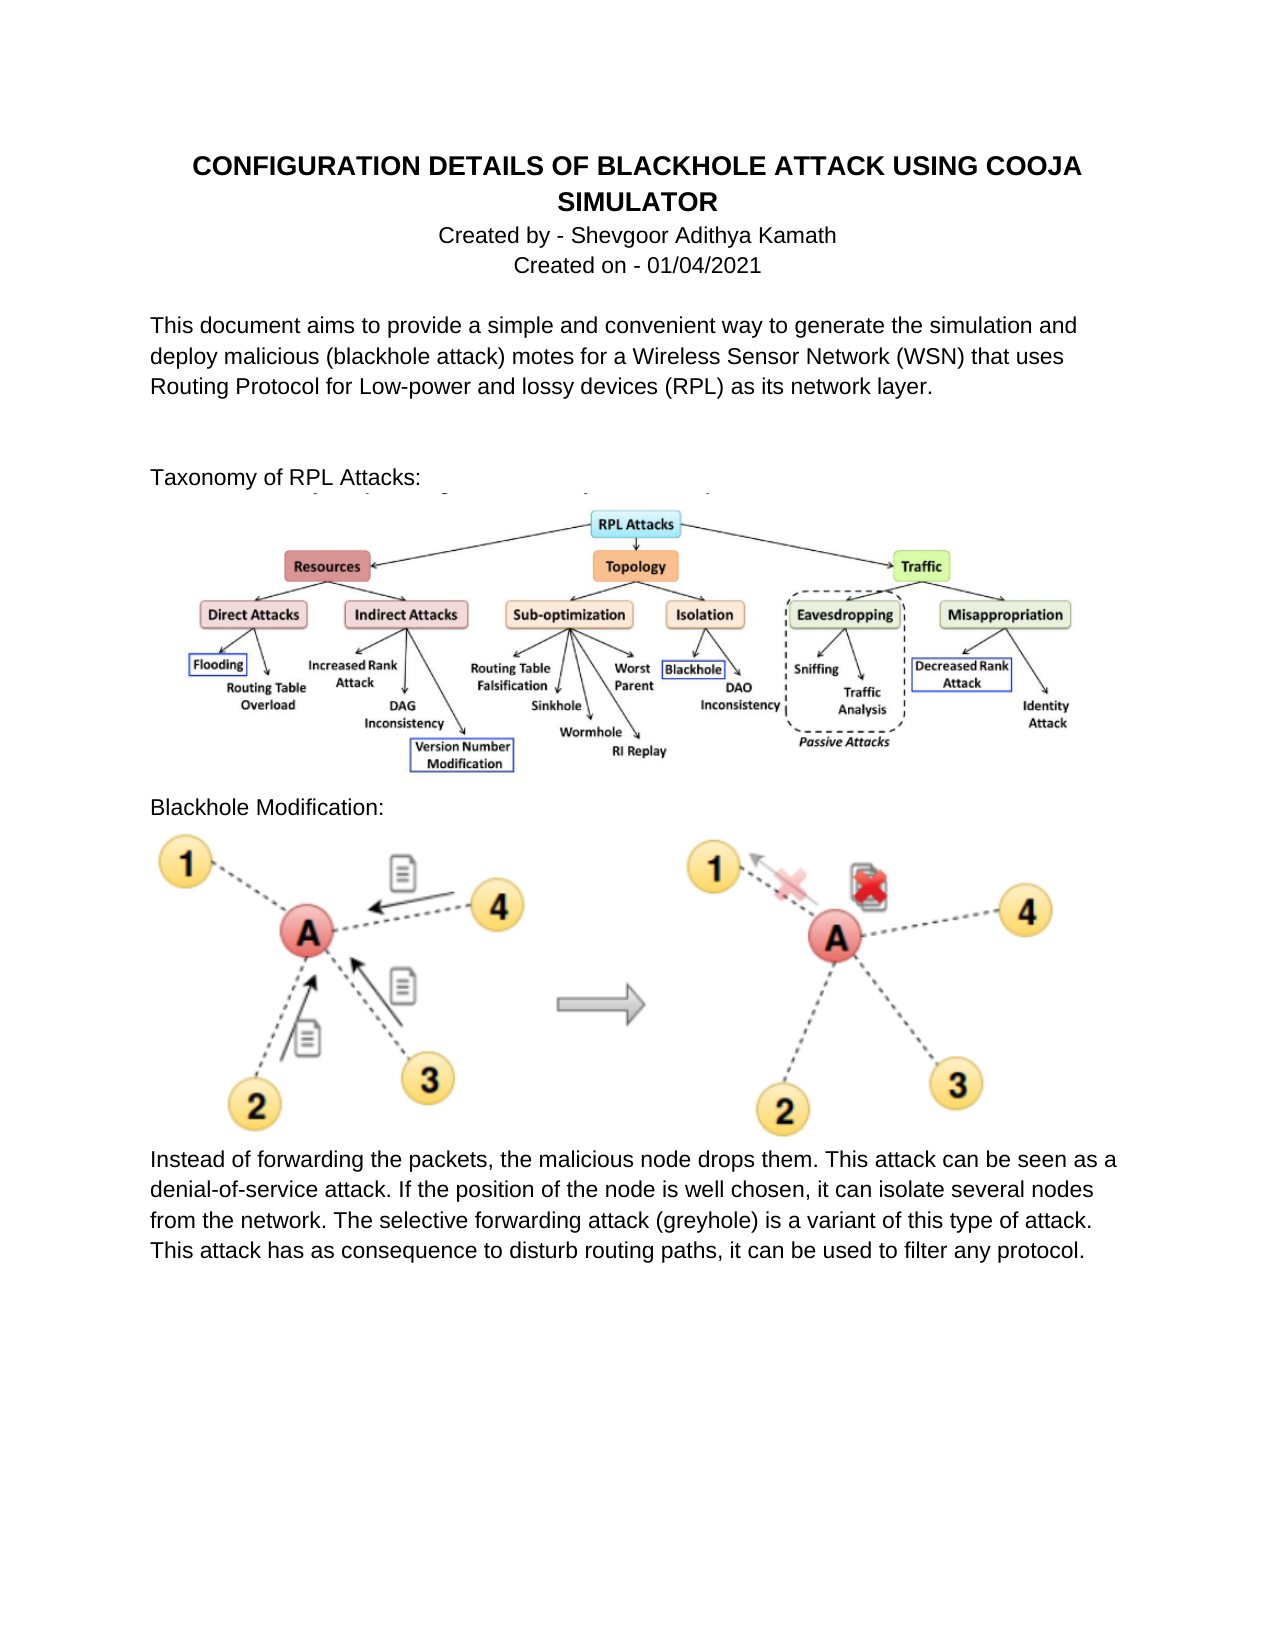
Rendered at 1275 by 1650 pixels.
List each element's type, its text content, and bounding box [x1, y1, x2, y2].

text Instead of forwarding the packets, the malicious node drops them. This attack can be seen as a denial-of-service attack. If the position of the node is well chosen, it can isolate several nodes from the network. The selective forwarding attack (greyhole) is a variant of this type of attack. This attack has as consequence to disturb routing paths, it can be used to filter any protocol. [150, 1146, 1125, 1263]
text Blackhole Modification: [150, 793, 1125, 820]
text Created by - Shevgoor Adithya Kamath [150, 222, 1125, 248]
text This document aims to provide a simple and convenient way to generate the simulation and deploy malicious (blackhole attack) motes for a Wireless Sensor Network (WSN) that uses Routing Protocol for Low-power and lossy devices (RPL) as its network layer. [150, 312, 1125, 399]
picture [150, 823, 1064, 1143]
picture [150, 493, 1125, 790]
text CONFIGURATION DETAILS OF BLACKHOLE ATTACK USING COOJA SIMULATOR [150, 150, 1125, 217]
text Created on - 01/04/2021 [150, 252, 1125, 278]
text Taxonomy of RPL Attacks: [150, 463, 1125, 490]
